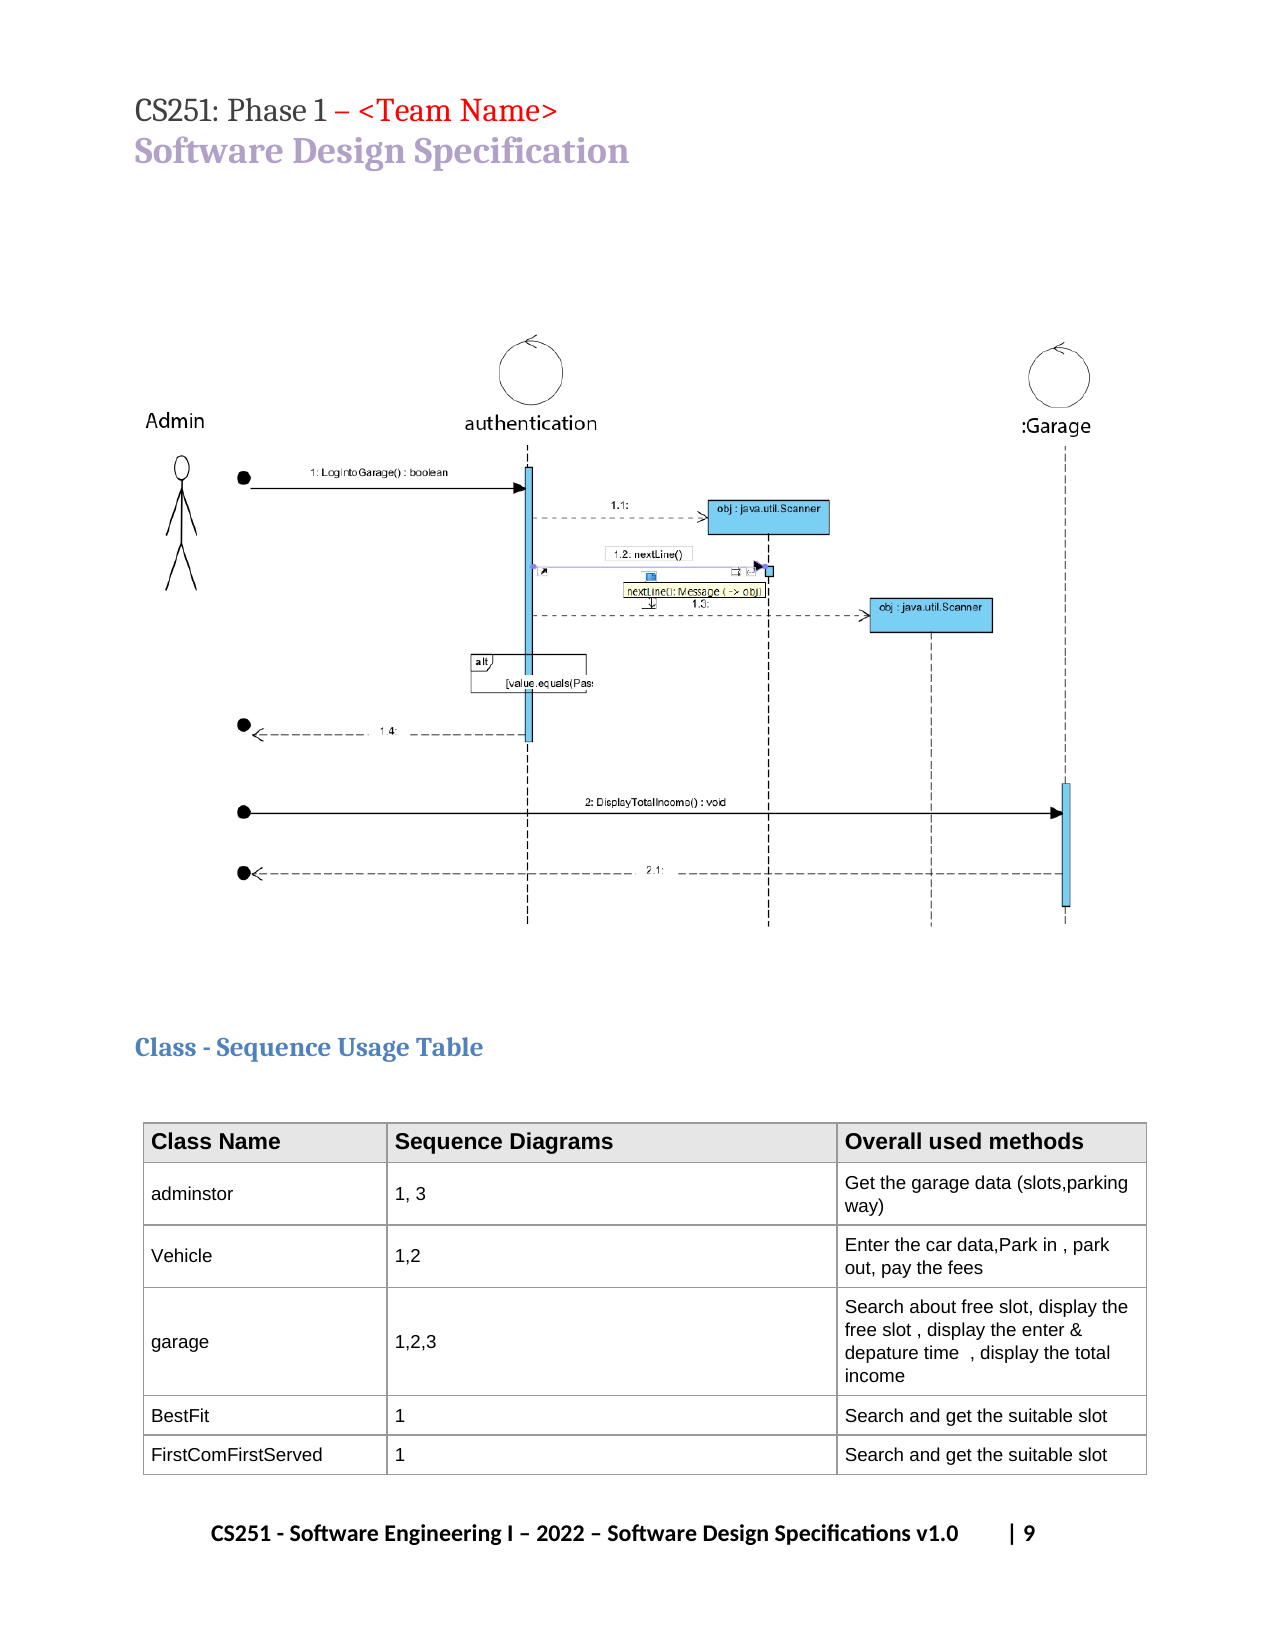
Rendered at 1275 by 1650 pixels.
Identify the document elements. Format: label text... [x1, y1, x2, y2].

subtitle Class - Sequence Usage Table [135, 1032, 1140, 1063]
table_cell 1,2 [388, 1226, 836, 1286]
table_header Overall used methods [838, 1124, 1146, 1162]
table_cell Enter the car data,Park in , park out, pay the fees [838, 1226, 1146, 1286]
table_cell 1 [388, 1396, 836, 1434]
table_header Class Name [144, 1124, 386, 1162]
table_cell BestFit [144, 1396, 386, 1434]
table_cell Vehicle [144, 1226, 386, 1286]
table_cell Search and get the suitable slot [838, 1436, 1146, 1474]
table_cell FirstComFirstServed [144, 1436, 386, 1474]
table_cell garage [144, 1288, 386, 1395]
table_cell Search about free slot, display the free slot , display the enter & depature time , display the total income [838, 1288, 1146, 1395]
picture [135, 199, 1139, 950]
table_cell Search and get the suitable slot [838, 1396, 1146, 1434]
table_cell 1, 3 [388, 1163, 836, 1224]
table_cell Get the garage data (slots,parking way) [838, 1163, 1146, 1224]
table_cell adminstor [144, 1163, 386, 1224]
table_cell 1,2,3 [388, 1288, 836, 1395]
table_header Sequence Diagrams [388, 1124, 836, 1162]
table_cell 1 [388, 1436, 836, 1474]
